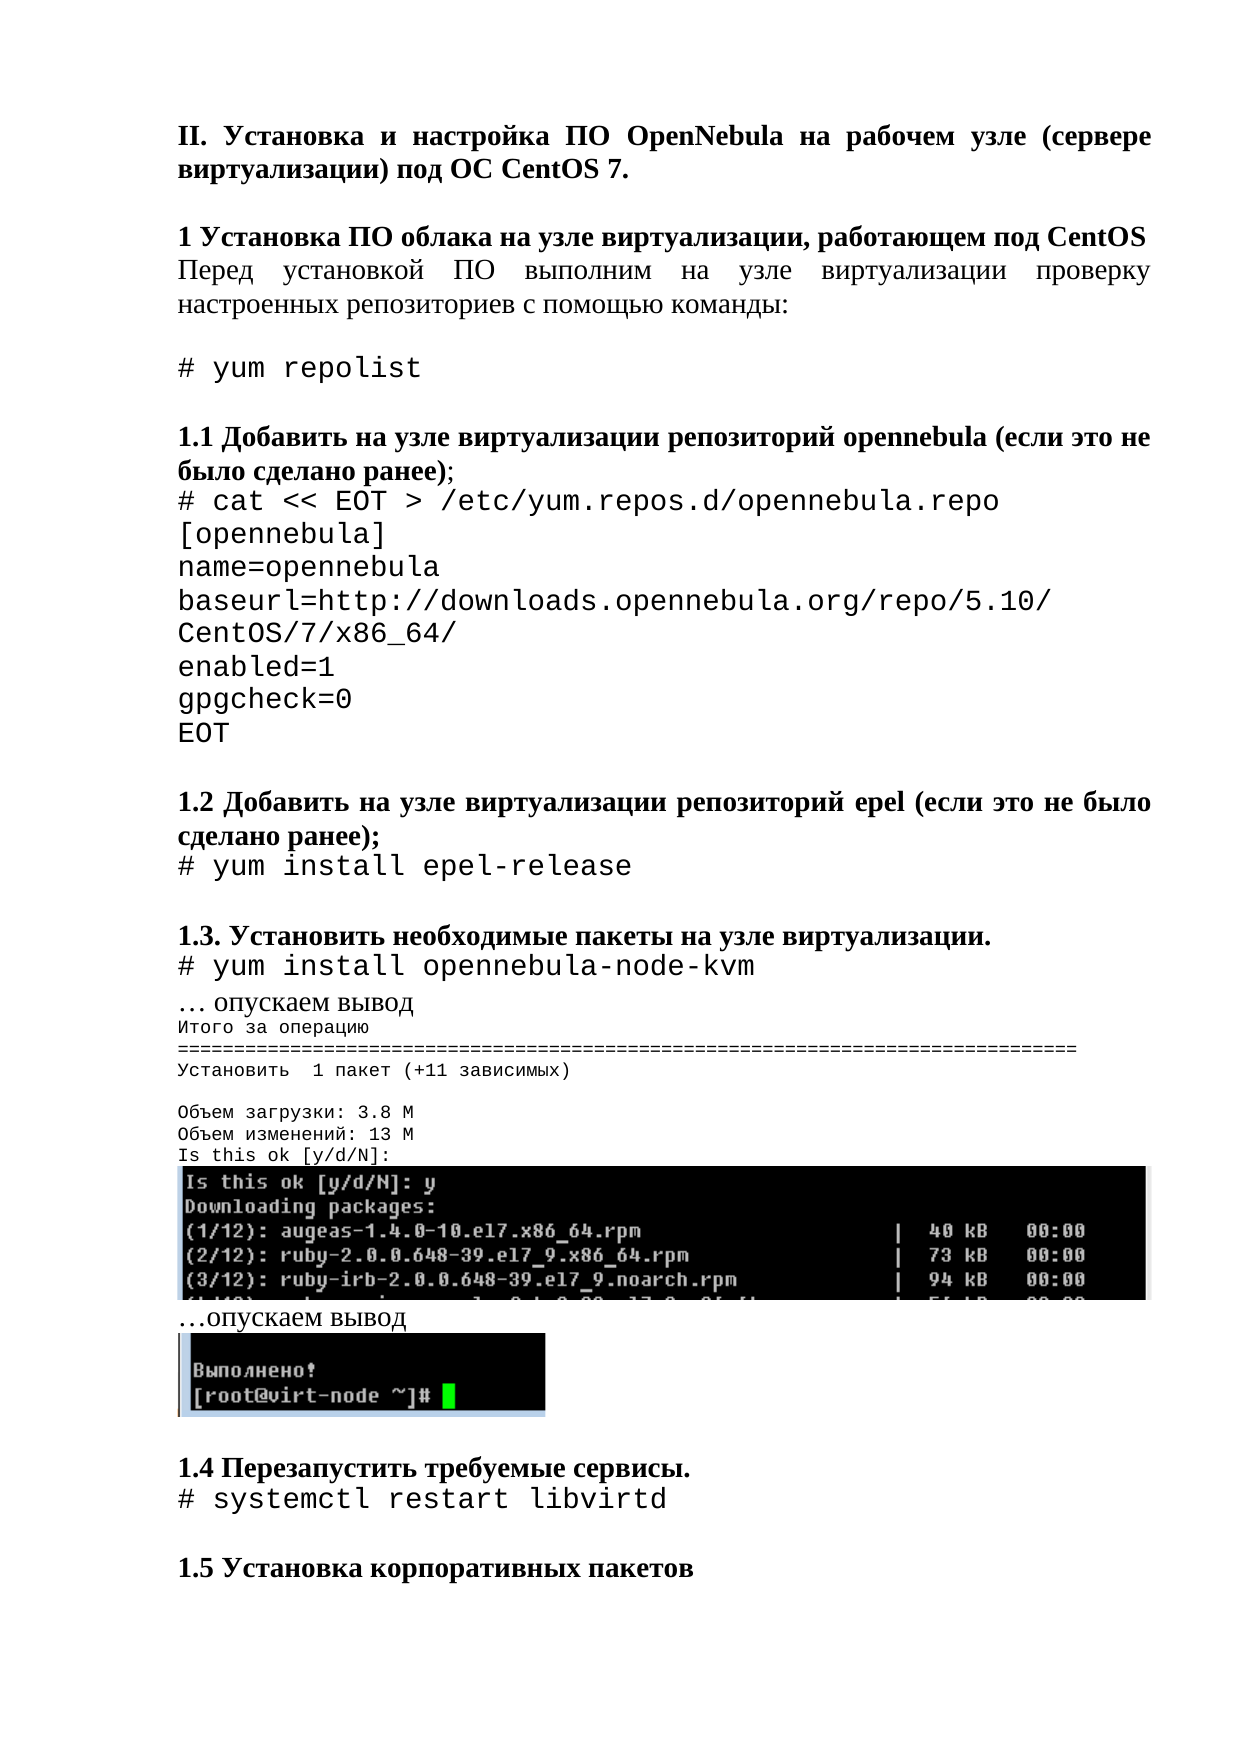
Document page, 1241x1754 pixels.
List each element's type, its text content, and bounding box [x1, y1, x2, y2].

text # yum install opennebula-node-kvm [177, 951, 1152, 984]
text 1.3. Установить необходимые пакеты на узле виртуализации. [177, 918, 1152, 951]
text 1 Установка ПО облака на узле виртуализации, работающем под CentOS [177, 219, 1152, 252]
text Объем изменений: 13 M [177, 1124, 1152, 1146]
text [opennebula] [177, 519, 1152, 553]
text EOT [177, 718, 1152, 751]
text enabled=1 [177, 652, 1152, 685]
text … опускаем вывод [177, 984, 1152, 1018]
text Is this ok [y/d/N]: [177, 1146, 1152, 1166]
text Объем загрузки: 3.8 M [177, 1103, 1152, 1124]
text gpgcheck=0 [177, 685, 1152, 718]
picture [177, 1166, 1152, 1300]
text 1.4 Перезапустить требуемые сервисы. [177, 1450, 1152, 1484]
text ================================================================================ [177, 1039, 1152, 1061]
text …опускаем вывод [177, 1300, 1152, 1333]
text II. Установка и настройка ПО OpenNebula на рабочем узле (сервере виртуализации) под ОС CentOS 7. [177, 118, 1152, 185]
text # yum install epel-release [177, 851, 1152, 884]
text 1.2 Добавить на узле виртуализации репозиторий epel (если это не было сделано ранее); [177, 784, 1152, 851]
picture [177, 1333, 546, 1417]
text 1.5 Установка корпоративных пакетов [177, 1551, 1152, 1584]
text baseurl=http://downloads.opennebula.org/repo/5.10/CentOS/7/x86_64/ [177, 586, 1152, 652]
text # cat << EOT > /etc/yum.repos.d/opennebula.repo [177, 487, 1152, 519]
text 1.1 Добавить на узле виртуализации репозиторий opennebula (если это не было сделано ранее); [177, 419, 1152, 487]
text # yum repolist [177, 353, 1152, 386]
text Установить 1 пакет (+11 зависимых) [177, 1061, 1152, 1082]
text Перед установкой ПО выполним на узле виртуализации проверку настроенных репозиториев с помощью команды: [177, 252, 1152, 319]
text name=opennebula [177, 553, 1152, 586]
text # systemctl restart libvirtd [177, 1484, 1152, 1517]
text Итого за операцию [177, 1018, 1152, 1039]
